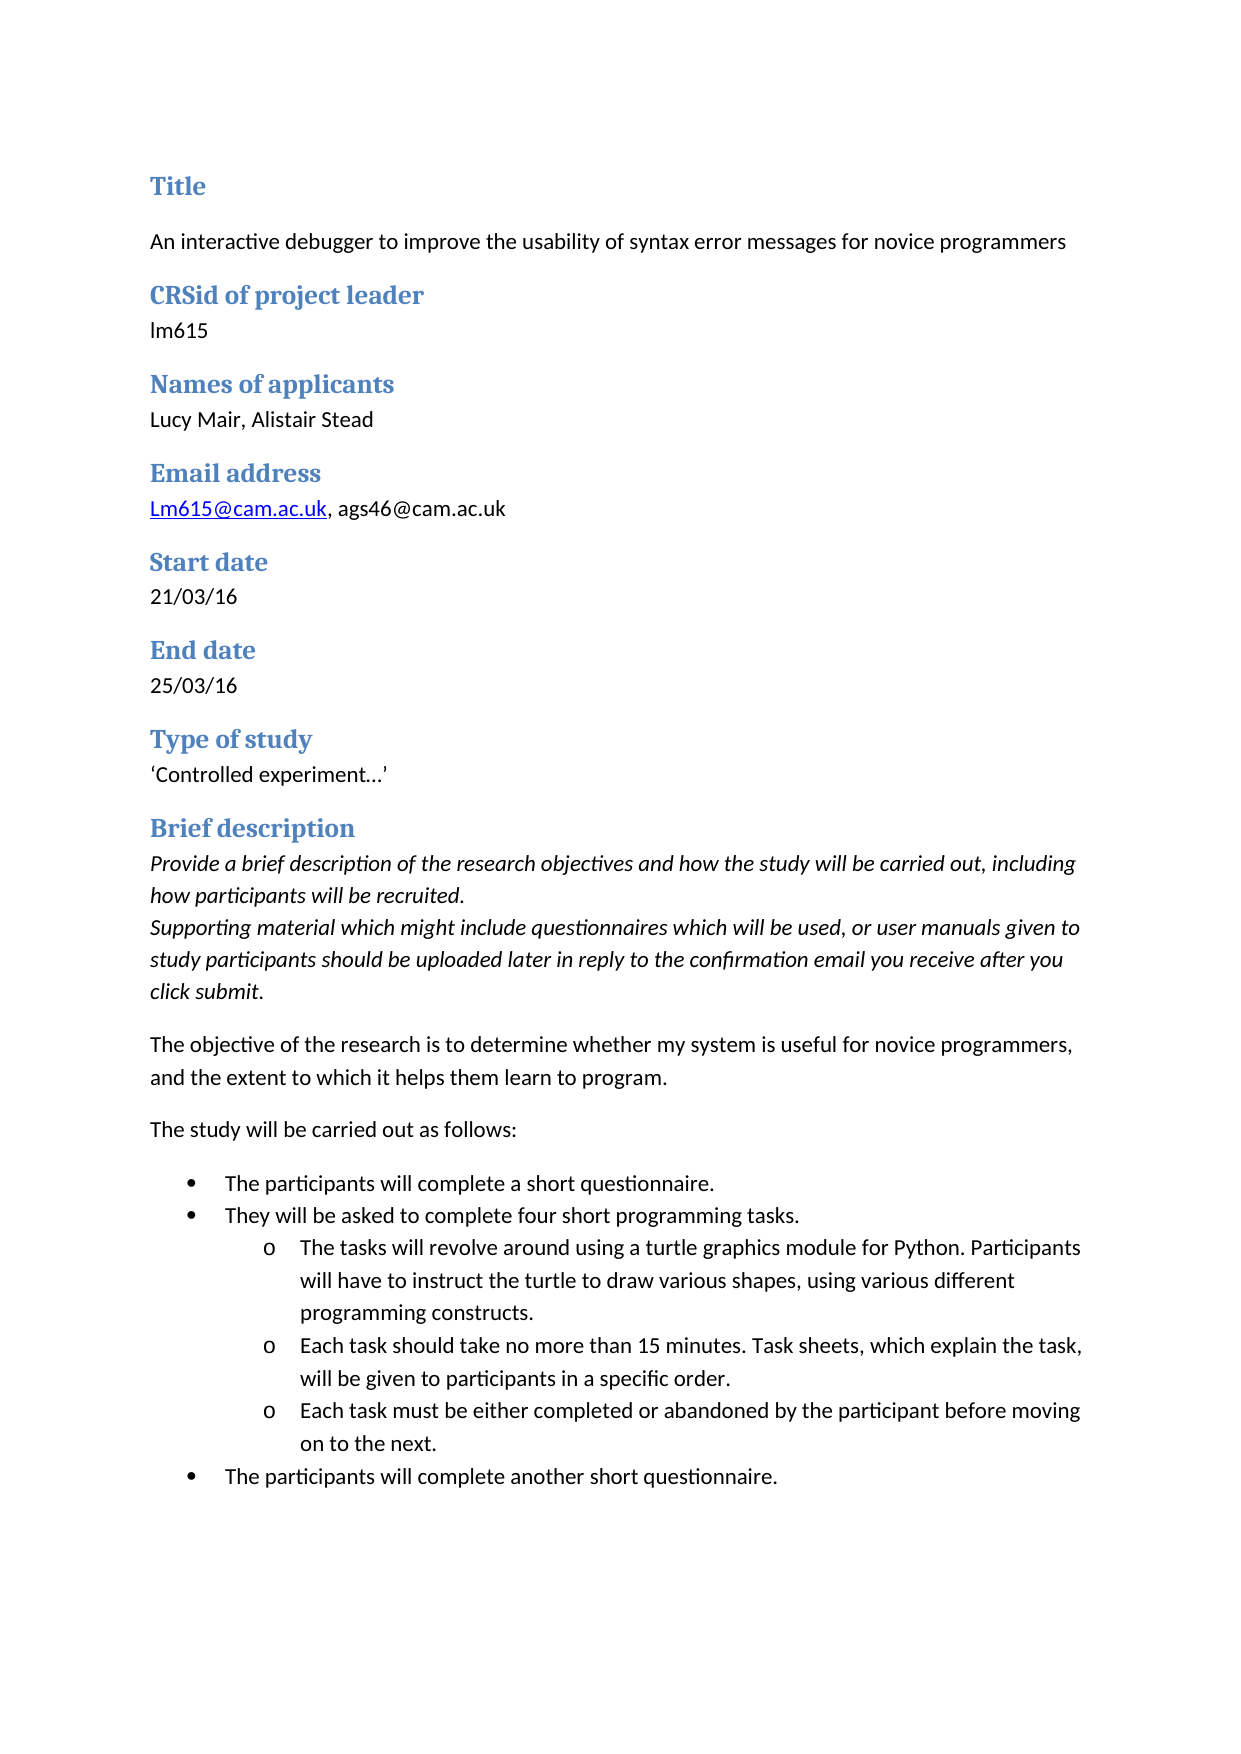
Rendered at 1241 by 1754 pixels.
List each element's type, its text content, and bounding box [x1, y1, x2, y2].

text 21/03/16 [150, 582, 1090, 610]
text Lm615@cam.ac.uk, ags46@cam.ac.uk [150, 494, 1090, 522]
list The tasks will revolve around using a turtle graphics module for Python. Participants will have to instruct the turtle to draw various shapes, using various different programming constructs. [262, 1233, 1090, 1327]
list Each task must be either completed or abandoned by the participant before moving on to the next. [262, 1396, 1090, 1458]
subtitle Start date [150, 547, 1090, 578]
text Lucy Mair, Alistair Stead [150, 405, 1090, 433]
text Provide a brief description of the research objectives and how the study will be carried out, including how participants will be recruited. Supporting material which might include questionnaires which will be used, or user manuals given to study participants should be uploaded later in reply to the confirmation email you receive after you click submit. [150, 849, 1090, 1005]
subtitle CRSid of project leader [150, 280, 1090, 312]
subtitle Brief description [150, 813, 1090, 844]
subtitle End date [150, 635, 1090, 667]
list The participants will complete another short questionnaire. [187, 1462, 1090, 1490]
list The participants will complete a short questionnaire. [187, 1169, 1090, 1197]
subtitle Email address [150, 458, 1090, 489]
subtitle An interactive debugger to improve the usability of syntax error messages for novice programmers [150, 227, 1090, 255]
list Each task should take no more than 15 minutes. Task sheets, which explain the task, will be given to participants in a specific order. [262, 1331, 1090, 1392]
text ‘Controlled experiment…’ [150, 760, 1090, 788]
text The study will be carried out as follows: [150, 1116, 1090, 1144]
subtitle Names of applicants [150, 369, 1090, 400]
subtitle Type of study [150, 724, 1090, 755]
text 25/03/16 [150, 671, 1090, 699]
text lm615 [150, 316, 1090, 344]
subtitle Title [150, 171, 1090, 202]
text The objective of the research is to determine whether my system is useful for novice programmers, and the extent to which it helps them learn to program. [150, 1030, 1090, 1091]
list They will be asked to complete four short programming tasks. [187, 1201, 1090, 1229]
